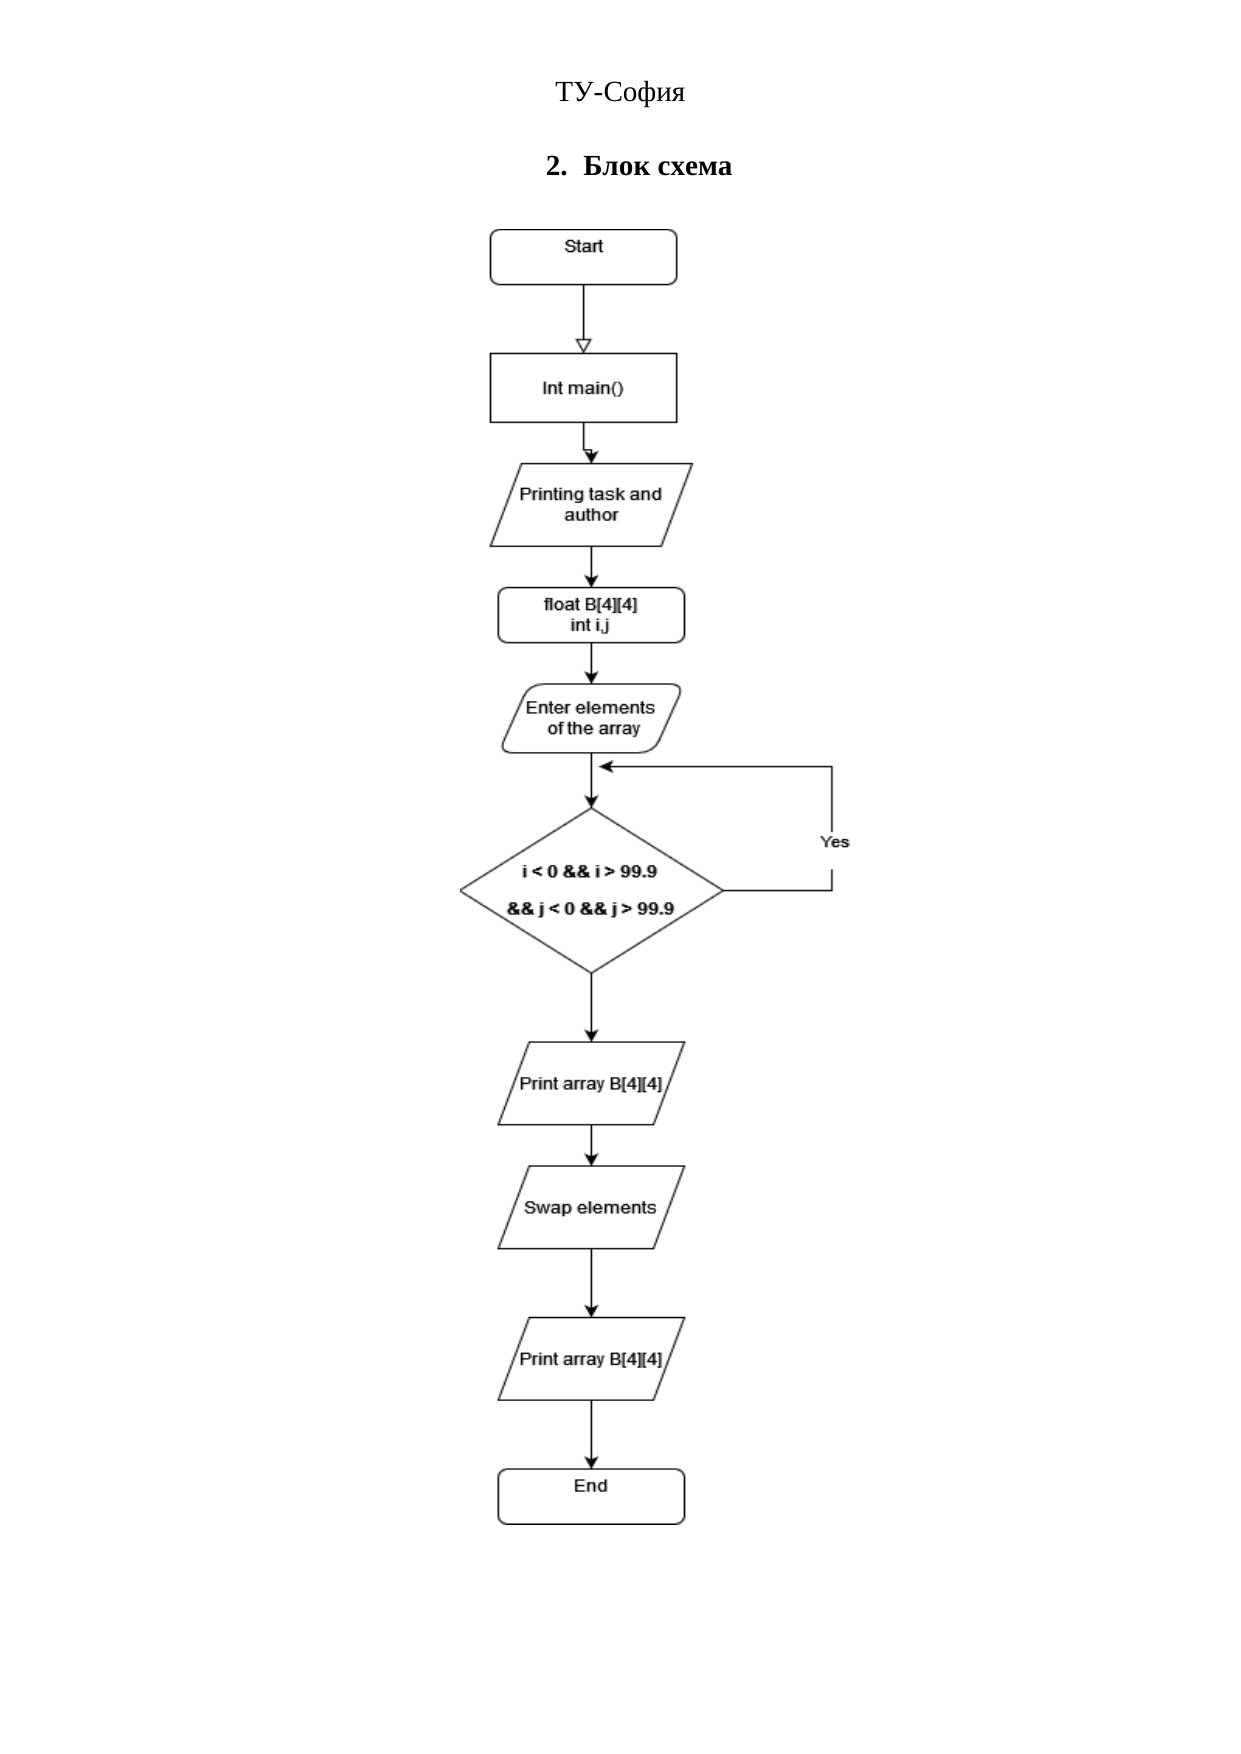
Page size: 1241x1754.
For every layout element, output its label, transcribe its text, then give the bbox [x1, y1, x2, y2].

picture [459, 229, 850, 1525]
list Блок схема [185, 148, 1093, 181]
